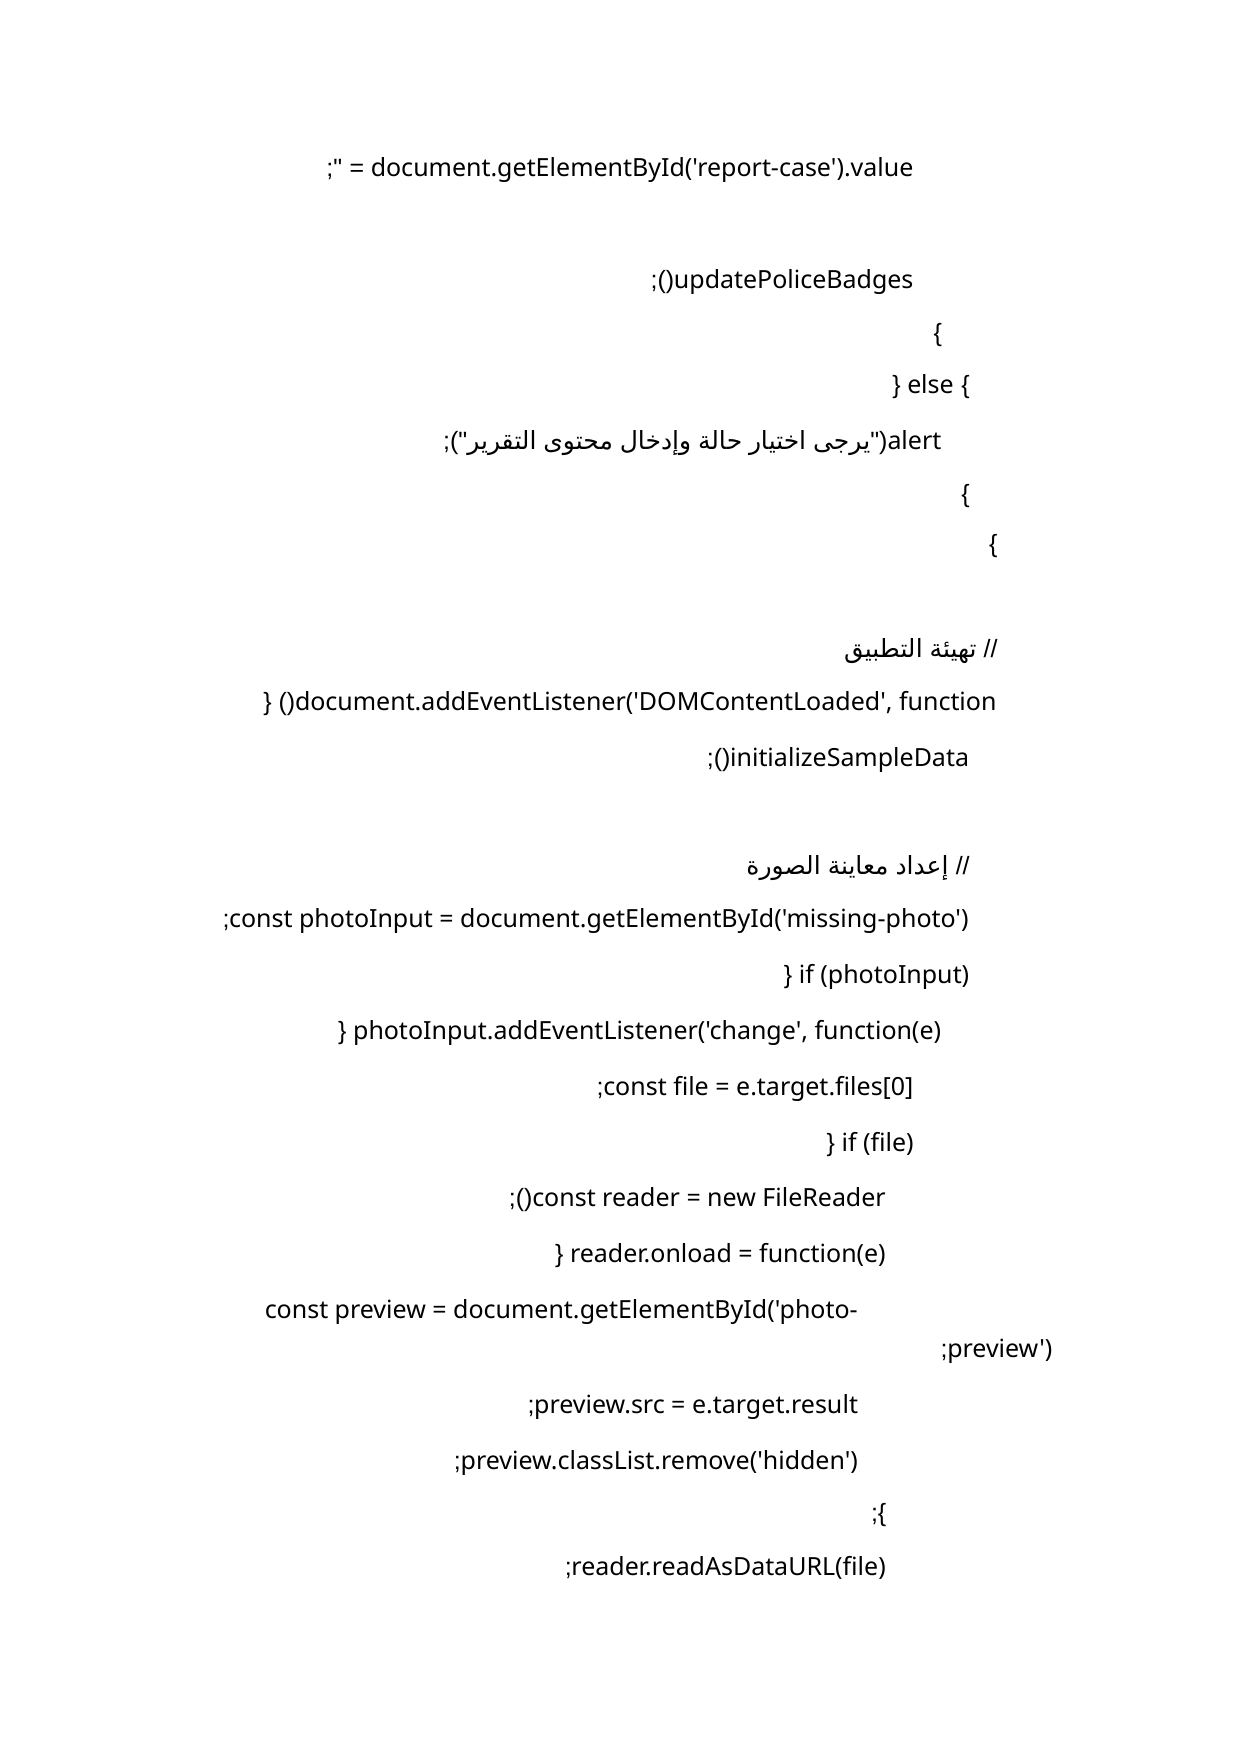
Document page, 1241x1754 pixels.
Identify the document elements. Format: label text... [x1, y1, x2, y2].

text const preview = document.getElementById('photo-preview'); [187, 1292, 1053, 1365]
text // إعداد معاينة الصورة [187, 851, 1053, 880]
text if (file) { [187, 1124, 1053, 1158]
text initializeSampleData(); [187, 739, 1053, 774]
text reader.onload = function(e) { [187, 1236, 1053, 1270]
text preview.classList.remove('hidden'); [187, 1443, 1053, 1477]
text document.getElementById('report-case').value = ''; [187, 150, 1053, 184]
text } [187, 317, 1053, 346]
text alert("يرجى اختيار حالة وإدخال محتوى التقرير"); [187, 423, 1053, 457]
text preview.src = e.target.result; [187, 1387, 1053, 1421]
text updatePoliceBadges(); [187, 262, 1053, 296]
text } [187, 479, 1053, 508]
text const reader = new FileReader(); [187, 1180, 1053, 1214]
text }; [187, 1498, 1053, 1527]
text const file = e.target.files[0]; [187, 1068, 1053, 1102]
text reader.readAsDataURL(file); [187, 1548, 1053, 1582]
text if (photoInput) { [187, 957, 1053, 991]
text document.addEventListener('DOMContentLoaded', function() { [187, 684, 1053, 718]
text // تهيئة التطبيق [187, 634, 1053, 663]
text } [187, 528, 1053, 557]
text photoInput.addEventListener('change', function(e) { [187, 1013, 1053, 1047]
text } else { [187, 367, 1053, 401]
text const photoInput = document.getElementById('missing-photo'); [187, 901, 1053, 935]
